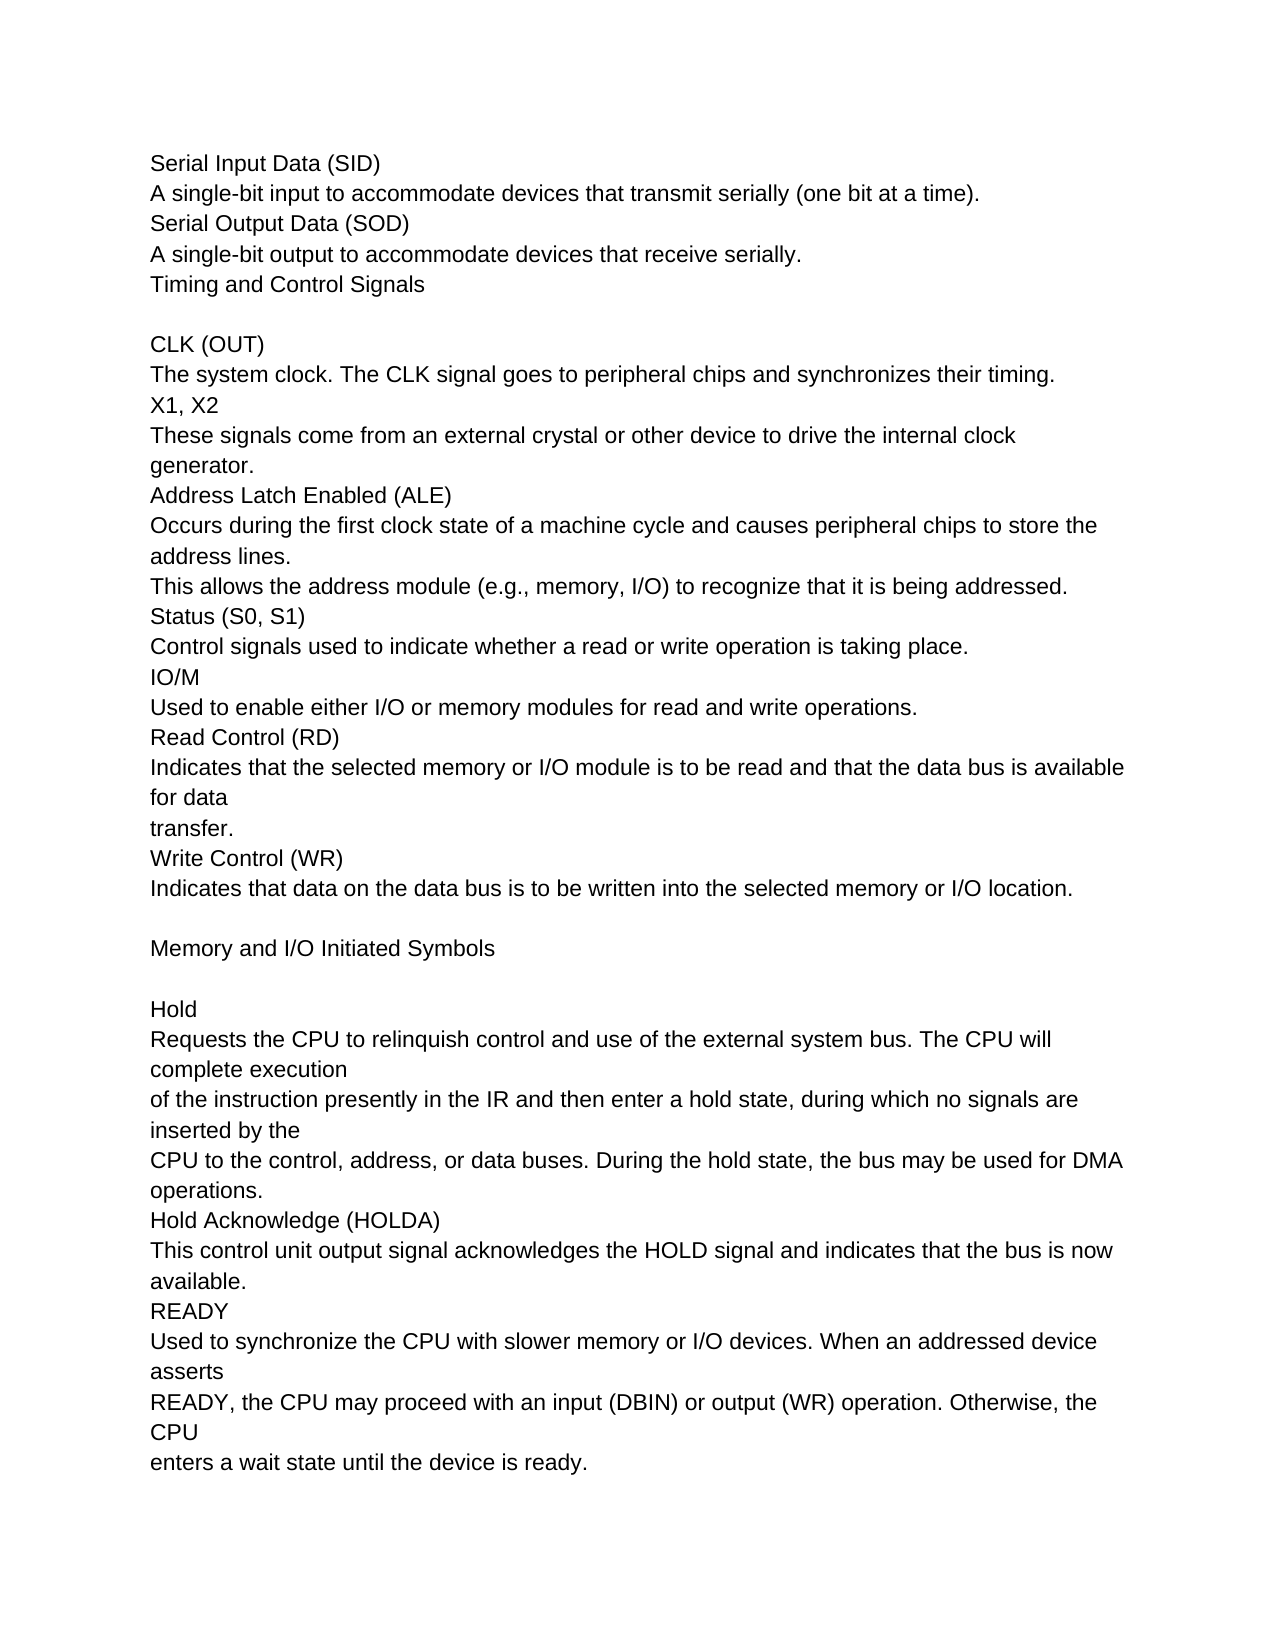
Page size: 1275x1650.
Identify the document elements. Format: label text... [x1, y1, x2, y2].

text Indicates that the selected memory or I/O module is to be read and that the data bus is available for data [150, 754, 1125, 811]
text A single-bit output to accommodate devices that receive serially. [150, 241, 1125, 267]
text Indicates that data on the data bus is to be written into the selected memory or I/O location. [150, 875, 1125, 901]
text Hold [150, 996, 1125, 1022]
text Used to enable either I/O or memory modules for read and write operations. [150, 694, 1125, 720]
text Serial Input Data (SID) [150, 150, 1125, 176]
text These signals come from an external crystal or other device to drive the internal clock generator. [150, 422, 1125, 478]
text Requests the CPU to relinquish control and use of the external system bus. The CPU will complete execution [150, 1026, 1125, 1083]
text Used to synchronize the CPU with slower memory or I/O devices. When an addressed device asserts [150, 1328, 1125, 1385]
text Serial Output Data (SOD) [150, 210, 1125, 237]
text READY [150, 1298, 1125, 1324]
text CLK (OUT) [150, 331, 1125, 358]
text IO/M [150, 663, 1125, 690]
text Timing and Control Signals [150, 271, 1125, 297]
text This allows the address module (e.g., memory, I/O) to recognize that it is being addressed. [150, 573, 1125, 599]
text CPU to the control, address, or data buses. During the hold state, the bus may be used for DMA operations. [150, 1147, 1125, 1203]
text Occurs during the first clock state of a machine cycle and causes peripheral chips to store the address lines. [150, 512, 1125, 569]
text The system clock. The CLK signal goes to peripheral chips and synchronizes their timing. [150, 361, 1125, 388]
text Address Latch Enabled (ALE) [150, 482, 1125, 509]
text X1, X2 [150, 392, 1125, 418]
text of the instruction presently in the IR and then enter a hold state, during which no signals are inserted by the [150, 1086, 1125, 1143]
text Control signals used to indicate whether a read or write operation is taking place. [150, 633, 1125, 660]
text transfer. [150, 814, 1125, 841]
text Hold Acknowledge (HOLDA) [150, 1207, 1125, 1234]
text Status (S0, S1) [150, 603, 1125, 629]
text A single-bit input to accommodate devices that transmit serially (one bit at a time). [150, 180, 1125, 207]
text Read Control (RD) [150, 724, 1125, 750]
text Memory and I/O Initiated Symbols [150, 935, 1125, 962]
text This control unit output signal acknowledges the HOLD signal and indicates that the bus is now available. [150, 1237, 1125, 1294]
text Write Control (WR) [150, 845, 1125, 871]
text READY, the CPU may proceed with an input (DBIN) or output (WR) operation. Otherwise, the CPU [150, 1388, 1125, 1445]
text enters a wait state until the device is ready. [150, 1449, 1125, 1475]
